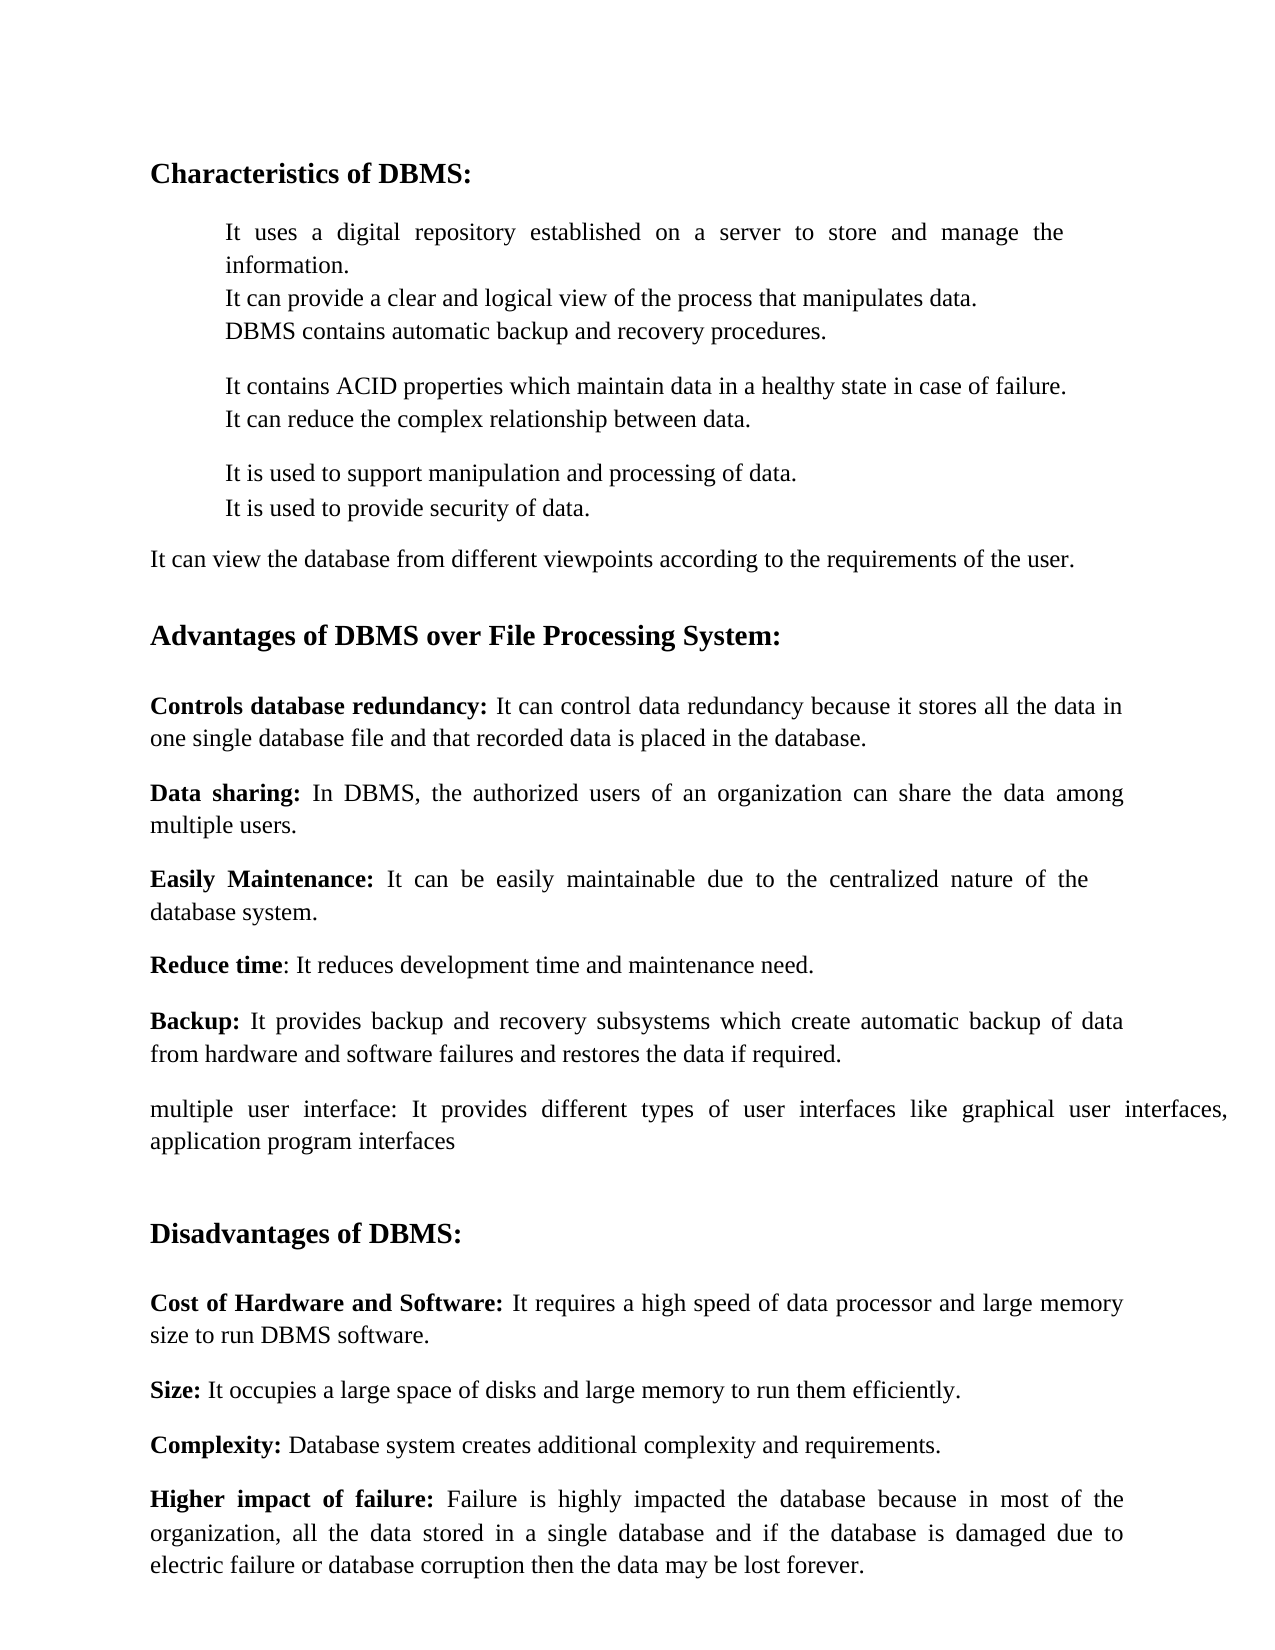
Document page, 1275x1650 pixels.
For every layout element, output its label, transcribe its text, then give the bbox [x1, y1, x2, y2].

text Data sharing: In DBMS, the authorized users of an organization can share the data among multiple users. [150, 778, 1125, 839]
text Backup: It provides backup and recovery subsystems which create automatic backup of data from hardware and software failures and restores the data if required. [150, 1006, 1125, 1068]
text Easily Maintenance: It can be easily maintainable due to the centralized nature of the database system. [150, 864, 1089, 926]
list It uses a digital repository established on a server to store and manage the information. [187, 217, 1065, 278]
list It contains ACID properties which maintain data in a healthy state in case of failure. [187, 371, 1112, 399]
text Controls database redundancy: It can control data redundancy because it stores all the data in one single database file and that recorded data is placed in the database. [150, 691, 1124, 752]
text Size: It occupies a large space of disks and large memory to run them efficiently. [150, 1375, 1125, 1404]
list It is used to provide security of data. [187, 493, 1229, 522]
text Disadvantages of DBMS: [150, 1216, 1229, 1250]
text Advantages of DBMS over File Processing System: [150, 618, 1229, 651]
list It can reduce the complex relationship between data. [187, 404, 1229, 433]
list DBMS contains automatic backup and recovery procedures. [187, 316, 1229, 345]
text multiple user interface: It provides different types of user interfaces like graphical user interfaces, application program interfaces [150, 1094, 1229, 1155]
list It can provide a clear and logical view of the process that manipulates data. [187, 283, 993, 312]
text Characteristics of DBMS: [150, 156, 1229, 190]
text It can view the database from different viewpoints according to the requirements of the user. [150, 544, 1125, 573]
text Cost of Hardware and Software: It requires a high speed of data processor and large memory size to run DBMS software. [150, 1288, 1125, 1349]
text Reduce time: It reduces development time and maintenance need. [150, 950, 1229, 979]
list It is used to support manipulation and processing of data. [187, 458, 1229, 487]
text Higher impact of failure: Failure is highly impacted the database because in most of the organization, all the data stored in a single database and if the database is damaged due to electric failure or database corruption then the data may be lost forever. [150, 1484, 1125, 1579]
text Complexity: Database system creates additional complexity and requirements. [150, 1430, 1125, 1459]
